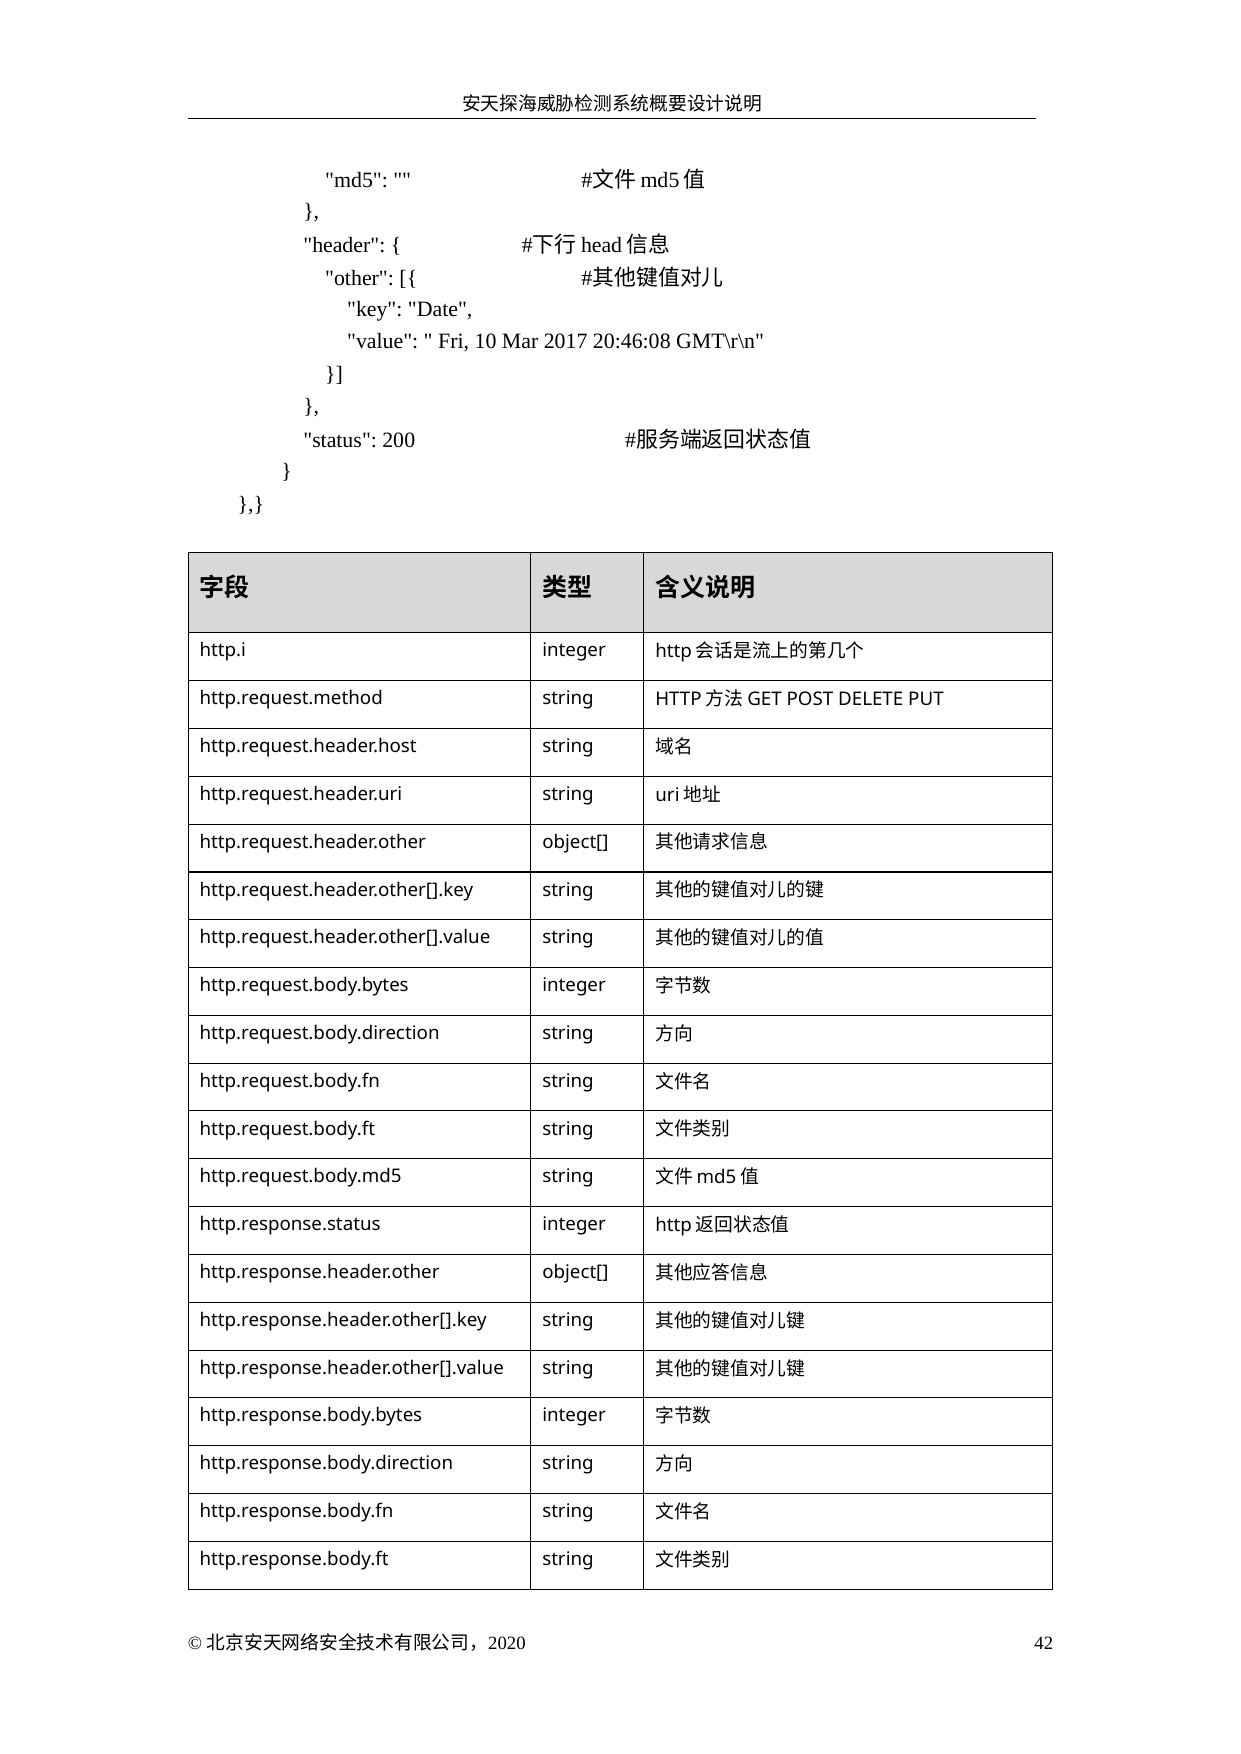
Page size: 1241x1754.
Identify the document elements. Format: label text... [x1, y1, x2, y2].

table_cell http.response.header.other[].key [189, 1303, 530, 1349]
table_cell string [531, 1446, 643, 1493]
table_cell http.i [189, 633, 530, 680]
table_cell string [531, 873, 643, 919]
table_cell string [531, 1016, 643, 1063]
table_cell http.request.body.fn [189, 1064, 530, 1110]
table_header 含义说明 [644, 553, 1052, 632]
table_cell 域名 [644, 729, 1052, 776]
table_cell 方向 [644, 1016, 1052, 1063]
table_cell http.response.body.fn [189, 1494, 530, 1541]
table_cell string [531, 1351, 643, 1397]
table_cell http.response.header.other[].value [189, 1351, 530, 1397]
table_cell object[] [531, 1255, 643, 1302]
table_cell 其他应答信息 [644, 1255, 1052, 1302]
table_cell http.response.body.bytes [189, 1398, 530, 1445]
text },} [237, 487, 1053, 519]
table_cell integer [531, 1207, 643, 1254]
table_cell 其他的键值对儿的键 [644, 873, 1052, 919]
table_cell object[] [531, 825, 643, 871]
table_cell http.response.status [189, 1207, 530, 1254]
table_cell http返回状态值 [644, 1207, 1052, 1254]
table_cell string [531, 920, 643, 967]
text "other": [{ #其他键值对儿 [237, 259, 1053, 292]
table_cell string [531, 1159, 643, 1206]
table_cell http.request.header.other[].value [189, 920, 530, 967]
table_cell 其他的键值对儿的值 [644, 920, 1052, 967]
table_cell integer [531, 968, 643, 1015]
table_cell 文件名 [644, 1064, 1052, 1110]
table_cell 字节数 [644, 968, 1052, 1015]
table_cell integer [531, 633, 643, 680]
text }] [237, 357, 1053, 389]
table_cell http.request.header.other [189, 825, 530, 871]
table_cell string [531, 681, 643, 728]
text "header": { #下行head信息 [237, 227, 1053, 259]
table_cell 文件名 [644, 1494, 1052, 1541]
table_cell 文件md5值 [644, 1159, 1052, 1206]
table_cell string [531, 1064, 643, 1110]
text "key": "Date", [237, 292, 1053, 324]
table_cell http.request.header.host [189, 729, 530, 776]
text }, [237, 194, 1053, 227]
table_header 字段 [189, 553, 530, 632]
table_cell string [531, 729, 643, 776]
table_cell string [531, 1494, 643, 1541]
table_cell string [531, 1111, 643, 1158]
table_cell http.request.body.ft [189, 1111, 530, 1158]
table_cell http.response.body.ft [189, 1542, 530, 1588]
table_cell string [531, 777, 643, 823]
table_cell http.request.header.uri [189, 777, 530, 823]
table_cell http会话是流上的第几个 [644, 633, 1052, 680]
text } [237, 454, 1053, 487]
text "status": 200 #服务端返回状态值 [237, 422, 1053, 454]
table_cell http.request.method [189, 681, 530, 728]
table_cell http.response.header.other [189, 1255, 530, 1302]
table_cell http.request.body.md5 [189, 1159, 530, 1206]
table_cell string [531, 1303, 643, 1349]
table_cell http.request.body.bytes [189, 968, 530, 1015]
table_cell 方向 [644, 1446, 1052, 1493]
text "value": " Fri, 10 Mar 2017 20:46:08 GMT\r\n" [237, 324, 1053, 357]
table_cell 其他请求信息 [644, 825, 1052, 871]
table_header 类型 [531, 553, 643, 632]
table_cell string [531, 1542, 643, 1588]
table_cell http.request.header.other[].key [189, 873, 530, 919]
table_cell 文件类别 [644, 1111, 1052, 1158]
table_cell 文件类别 [644, 1542, 1052, 1588]
table_cell http.response.body.direction [189, 1446, 530, 1493]
text "md5": "" #文件md5值 [237, 162, 1053, 194]
table_cell 其他的键值对儿键 [644, 1351, 1052, 1397]
text }, [237, 389, 1053, 422]
table_cell 字节数 [644, 1398, 1052, 1445]
table_cell 其他的键值对儿键 [644, 1303, 1052, 1349]
table_cell integer [531, 1398, 643, 1445]
table_cell HTTP方法 GET POST DELETE PUT [644, 681, 1052, 728]
table_cell http.request.body.direction [189, 1016, 530, 1063]
table_cell uri地址 [644, 777, 1052, 823]
